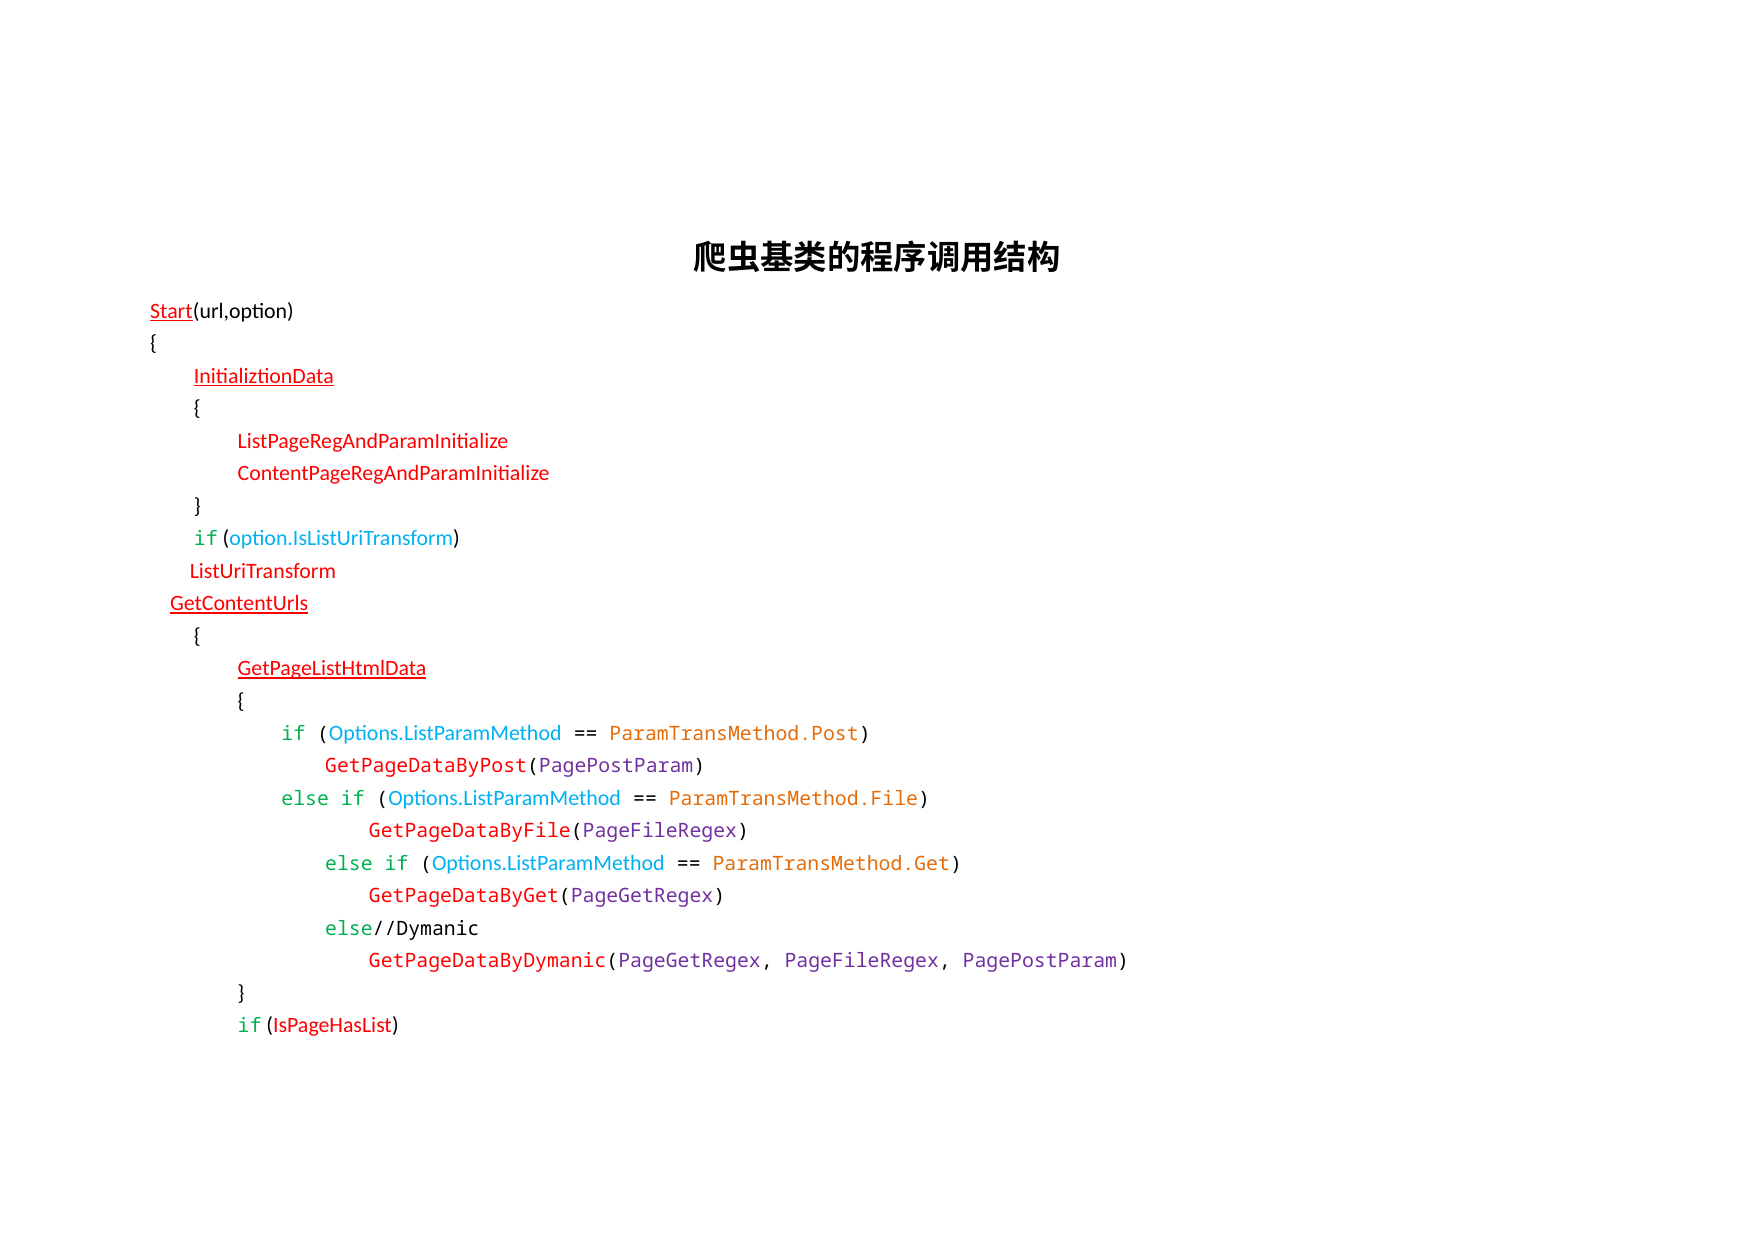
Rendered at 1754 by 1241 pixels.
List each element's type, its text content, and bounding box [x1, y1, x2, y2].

text InitializtionData [150, 359, 1604, 391]
text { [150, 326, 1604, 359]
text } [150, 976, 1604, 1009]
text if (IsPageHasList) [150, 1009, 1604, 1041]
text else//Dymanic [150, 911, 1604, 944]
text else if (Options.ListParamMethod == ParamTransMethod.File) [150, 781, 1604, 814]
text GetPageListHtmlData [150, 651, 1604, 684]
text GetPageDataByGet(PageGetRegex) [150, 879, 1604, 911]
text Start(url,option) [150, 294, 1604, 326]
text if (Options.ListParamMethod == ParamTransMethod.Post) [150, 716, 1604, 749]
text { [150, 619, 1604, 651]
text GetPageDataByPost(PagePostParam) [150, 749, 1604, 781]
text if (option.IsListUriTransform) [150, 521, 1604, 554]
text GetPageDataByFile(PageFileRegex) [150, 814, 1604, 846]
text GetContentUrls [150, 586, 1604, 619]
text } [150, 489, 1604, 521]
text ContentPageRegAndParamInitialize [150, 456, 1604, 489]
text { [150, 684, 1604, 716]
text GetPageDataByDymanic(PageGetRegex, PageFileRegex, PagePostParam) [150, 944, 1604, 976]
title 爬虫基类的程序调用结构 [150, 223, 1604, 288]
text { [150, 391, 1604, 424]
text else if (Options.ListParamMethod == ParamTransMethod.Get) [150, 846, 1604, 879]
text ListUriTransform [150, 554, 1604, 586]
text ListPageRegAndParamInitialize [150, 424, 1604, 456]
